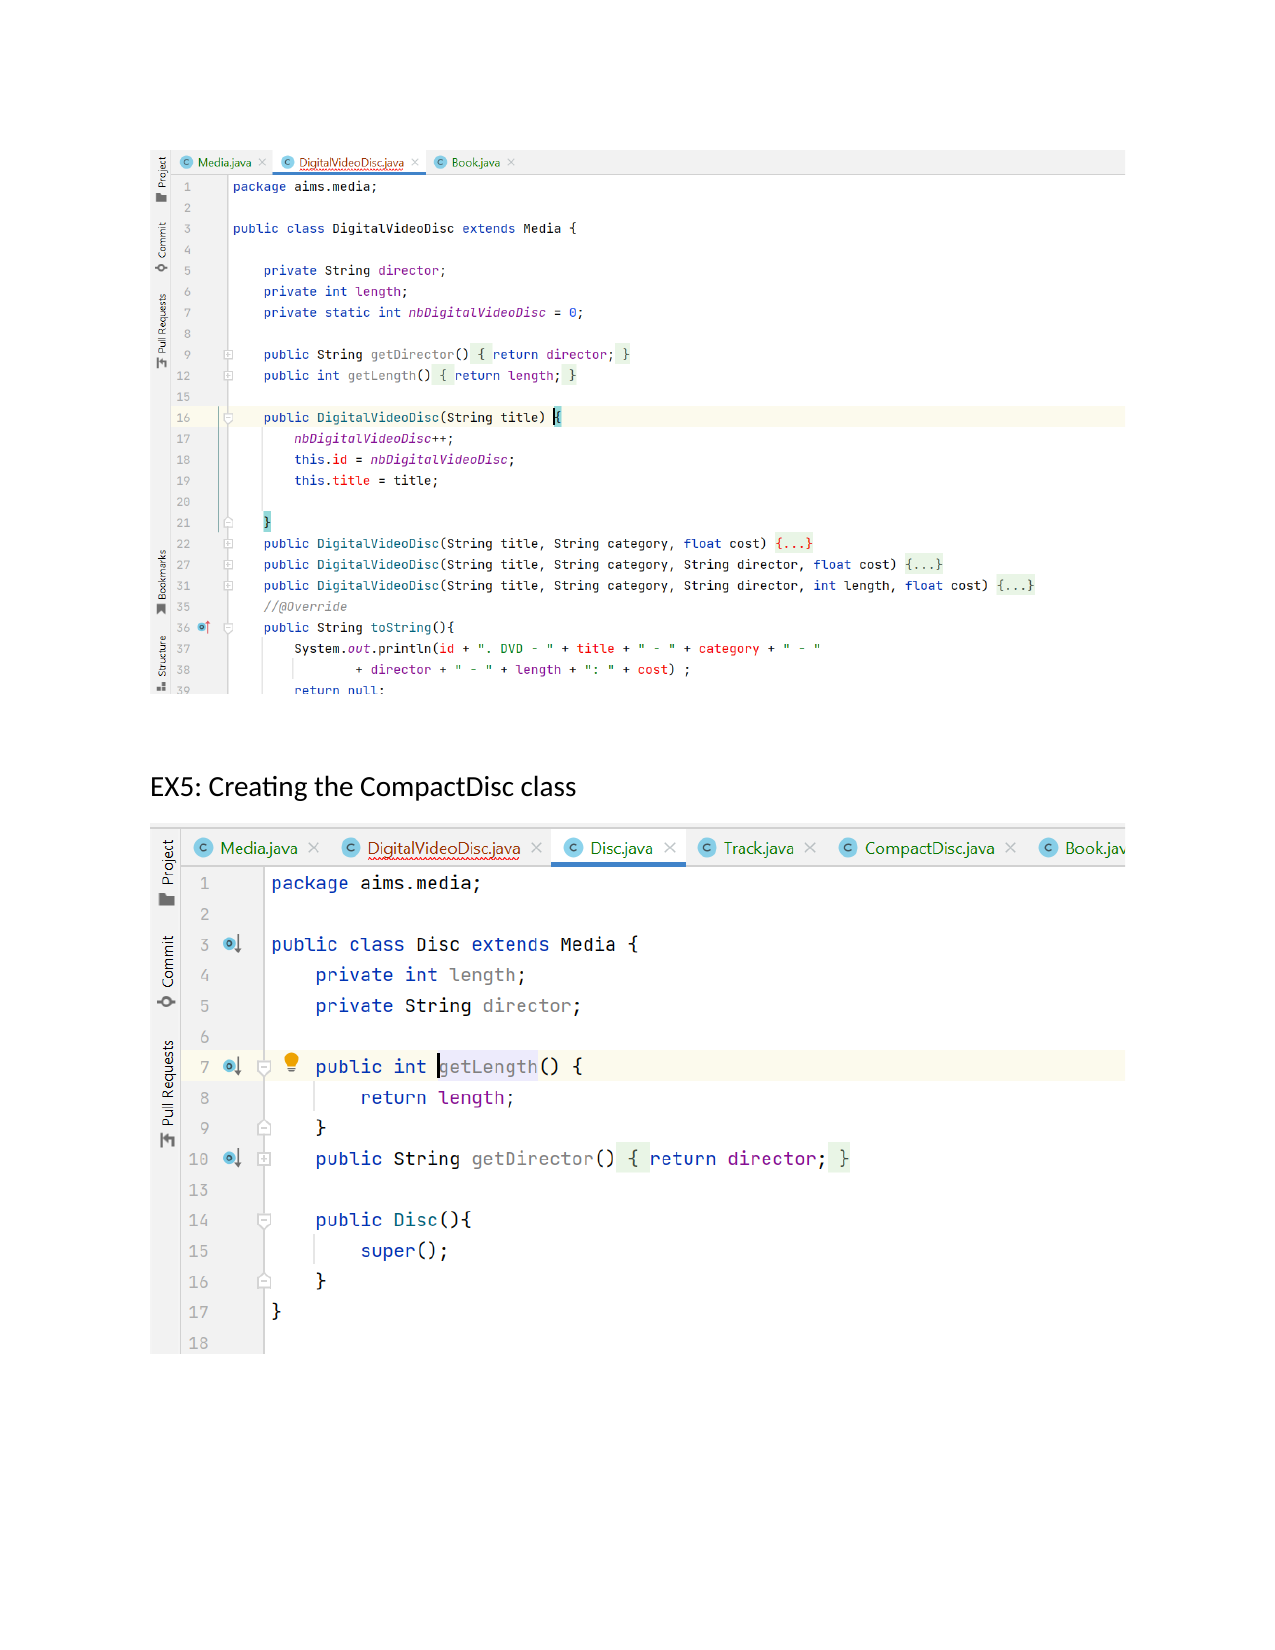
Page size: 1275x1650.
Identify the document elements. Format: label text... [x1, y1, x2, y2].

picture [150, 150, 1125, 694]
text EX5: Creating the CompactDisc class [150, 768, 1125, 804]
picture [150, 823, 1125, 1354]
